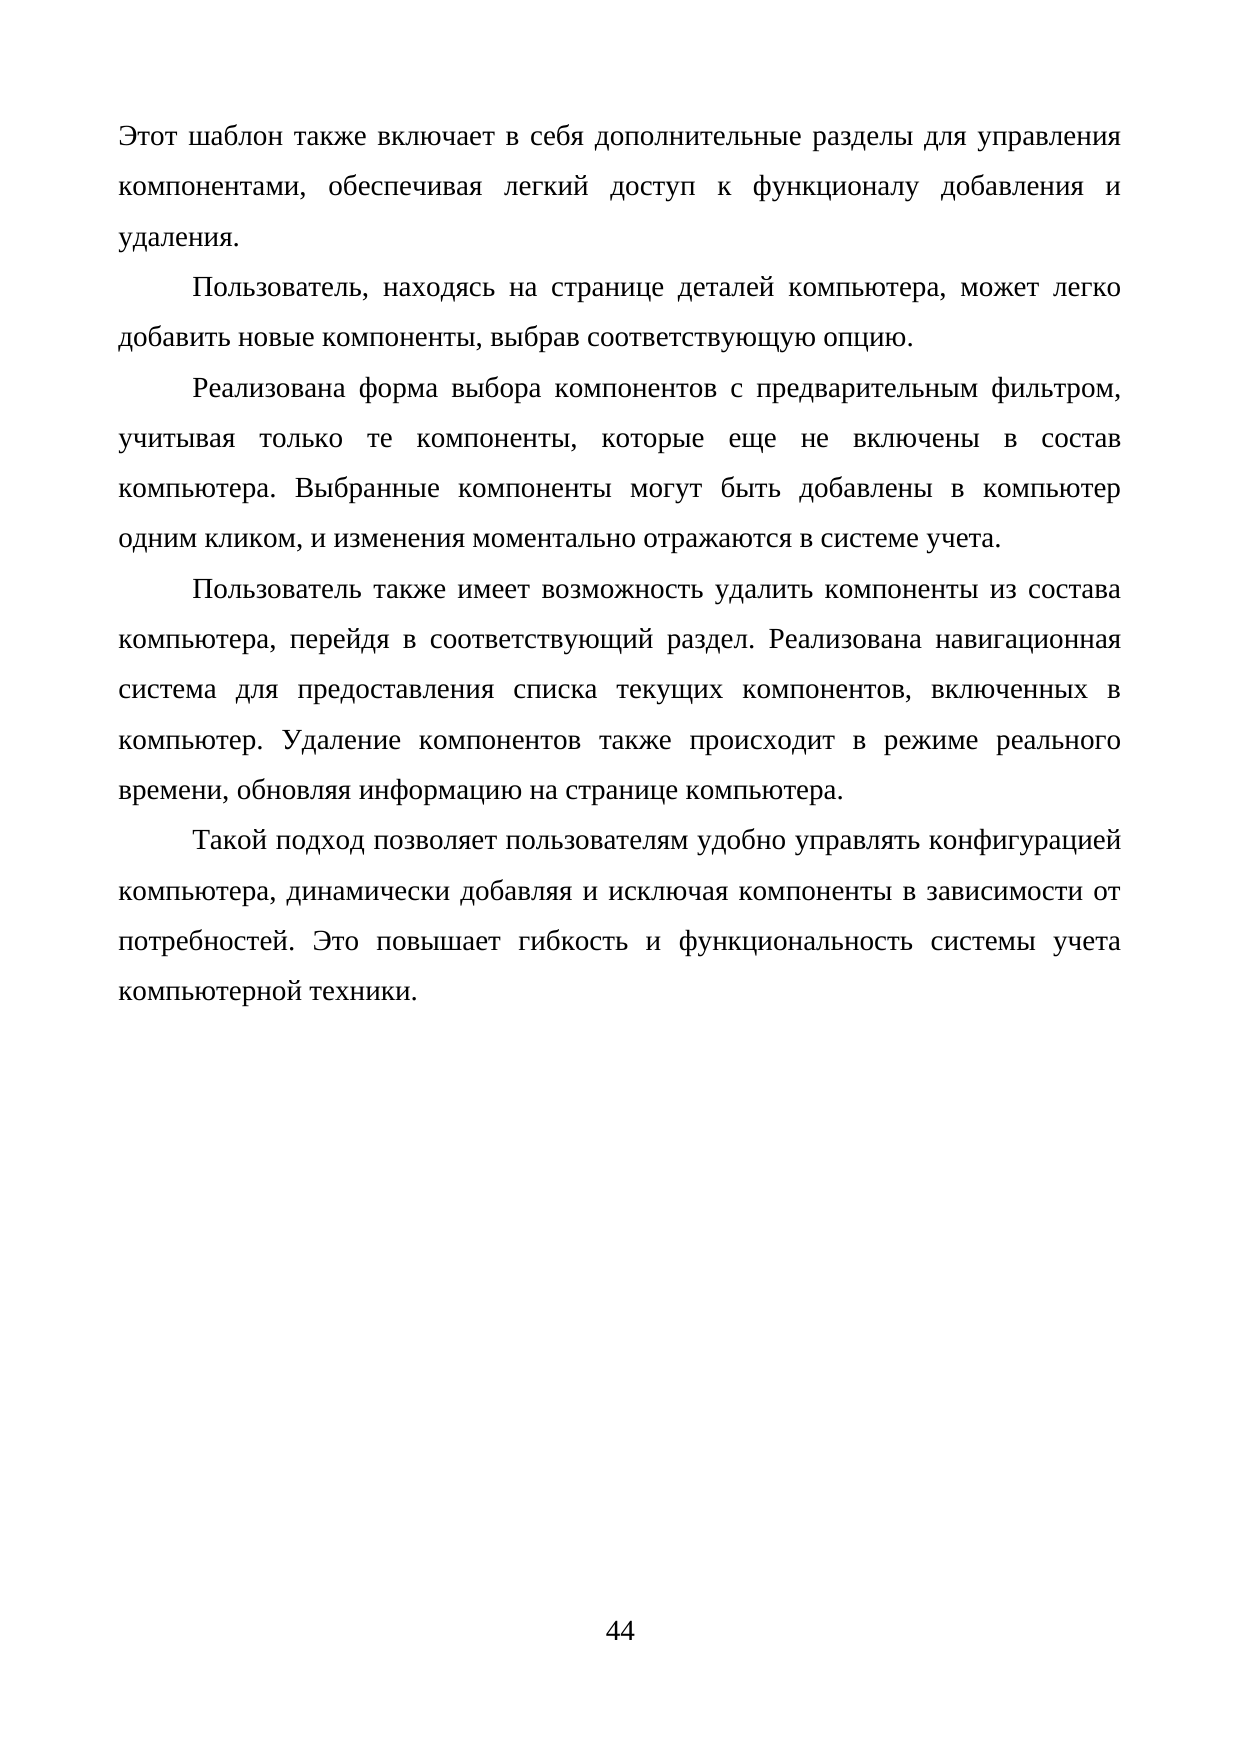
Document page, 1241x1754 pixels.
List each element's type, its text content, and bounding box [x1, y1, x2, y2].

text Реализована форма выбора компонентов с предварительным фильтром, учитывая только те компоненты, которые еще не включены в состав компьютера. Выбранные компоненты могут быть добавлены в компьютер одним кликом, и изменения моментально отражаются в системе учета. [118, 370, 1122, 554]
text Пользователь также имеет возможность удалить компоненты из состава компьютера, перейдя в соответствующий раздел. Реализована навигационная система для предоставления списка текущих компонентов, включенных в компьютер. Удаление компонентов также происходит в режиме реального времени, обновляя информацию на странице компьютера. [118, 571, 1122, 806]
text Пользователь, находясь на странице деталей компьютера, может легко добавить новые компоненты, выбрав соответствующую опцию. [118, 269, 1122, 353]
text Такой подход позволяет пользователям удобно управлять конфигурацией компьютера, динамически добавляя и исключая компоненты в зависимости от потребностей. Это повышает гибкость и функциональность системы учета компьютерной техники. [118, 822, 1122, 1007]
